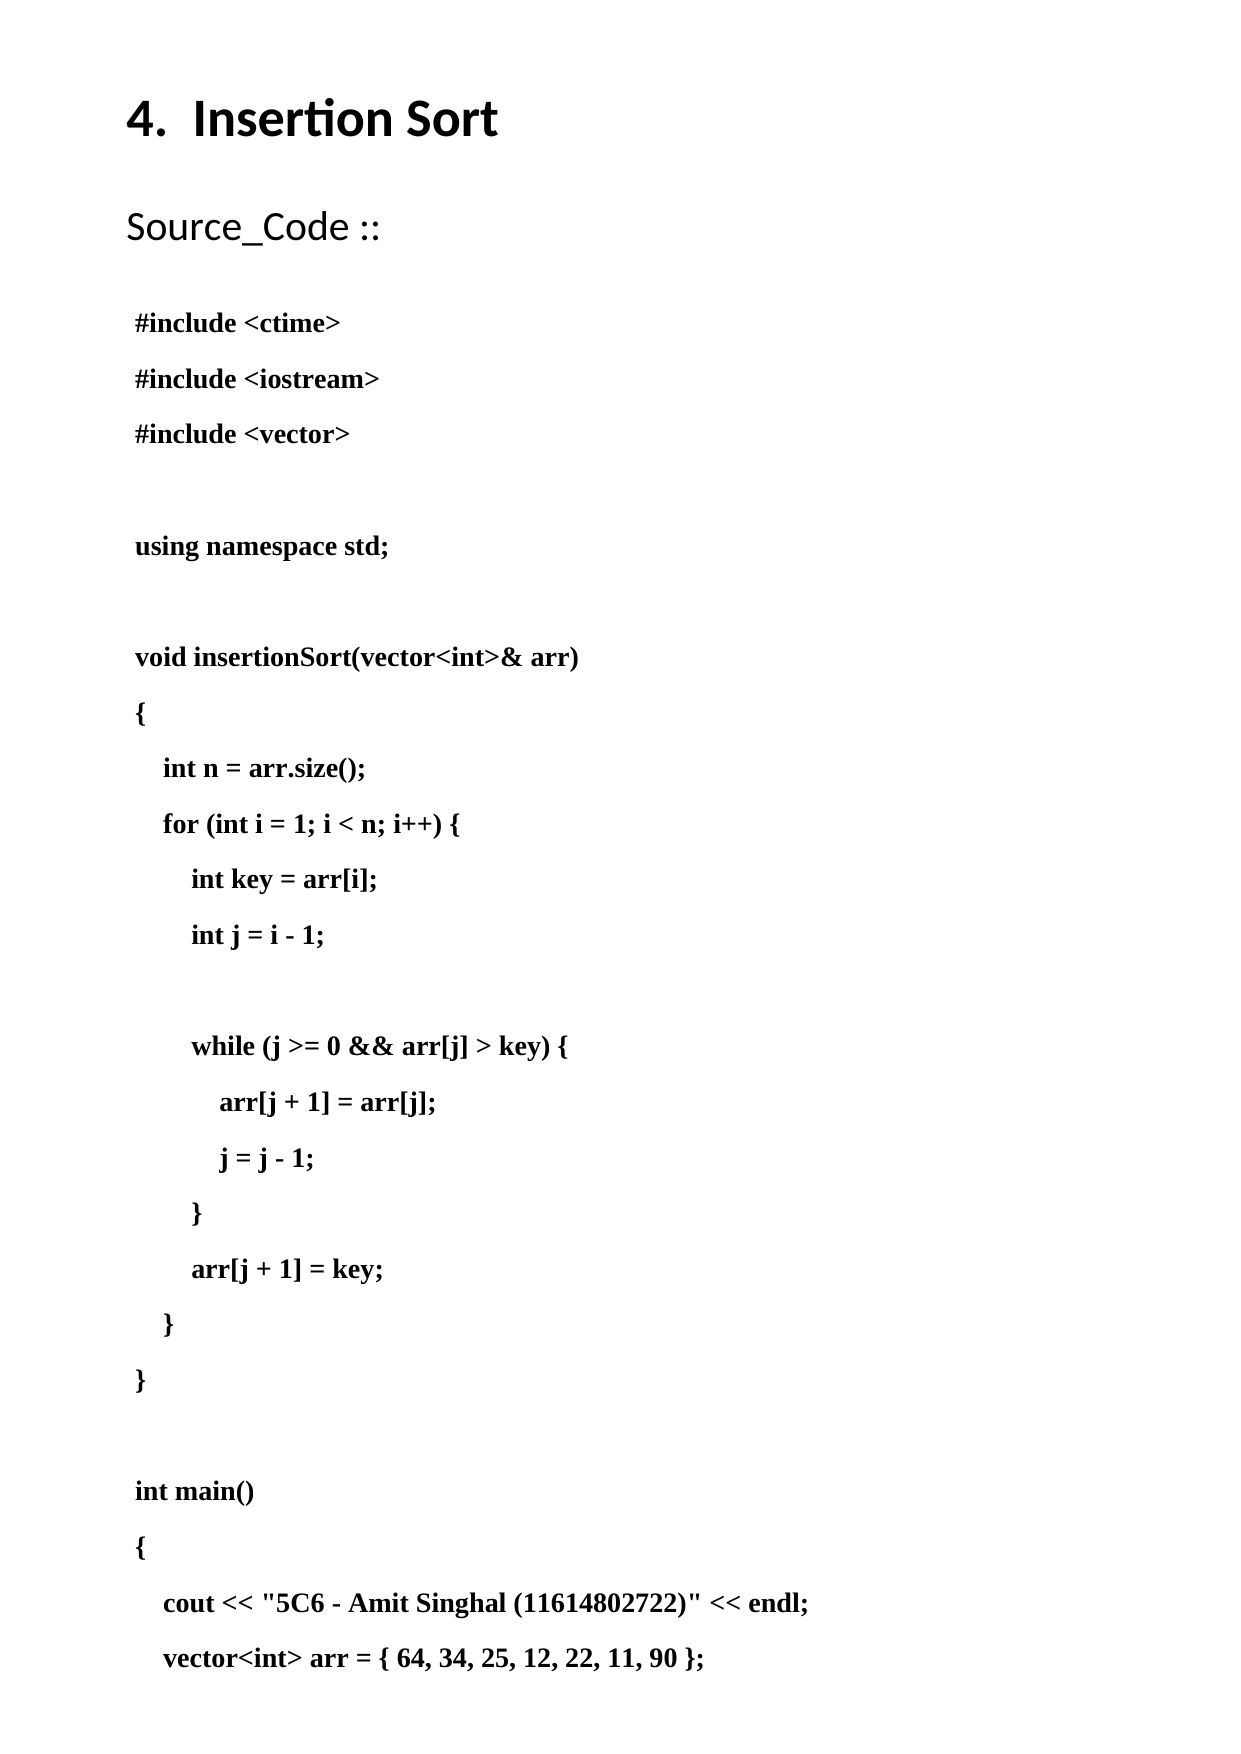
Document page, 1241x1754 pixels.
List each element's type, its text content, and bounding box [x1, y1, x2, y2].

subtitle } [135, 1363, 1180, 1396]
subtitle j = j - 1; [135, 1141, 1180, 1173]
subtitle void insertionSort(vector<int>& arr) [135, 640, 1180, 672]
subtitle #include <vector> [135, 417, 1180, 450]
subtitle arr[j + 1] = arr[j]; [135, 1085, 1180, 1117]
subtitle arr[j + 1] = key; [135, 1252, 1180, 1284]
subtitle int n = arr.size(); [135, 751, 1180, 784]
subtitle int key = arr[i]; [135, 862, 1180, 895]
subtitle int main() [135, 1474, 1180, 1507]
subtitle while (j >= 0 && arr[j] > key) { [135, 1029, 1180, 1062]
subtitle { [135, 1530, 1180, 1562]
subtitle int j = i - 1; [135, 918, 1180, 951]
subtitle #include <iostream> [135, 362, 1180, 394]
subtitle } [135, 1307, 1180, 1340]
subtitle vector<int> arr = { 64, 34, 25, 12, 22, 11, 90 }; [135, 1641, 1180, 1674]
subtitle } [135, 1196, 1180, 1229]
subtitle for (int i = 1; i < n; i++) { [135, 807, 1180, 839]
subtitle #include <ctime> [135, 306, 1180, 339]
subtitle cout << "5C6 - Amit Singhal (11614802722)" << endl; [135, 1586, 1180, 1618]
subtitle using namespace std; [135, 529, 1180, 561]
subtitle { [135, 696, 1180, 728]
